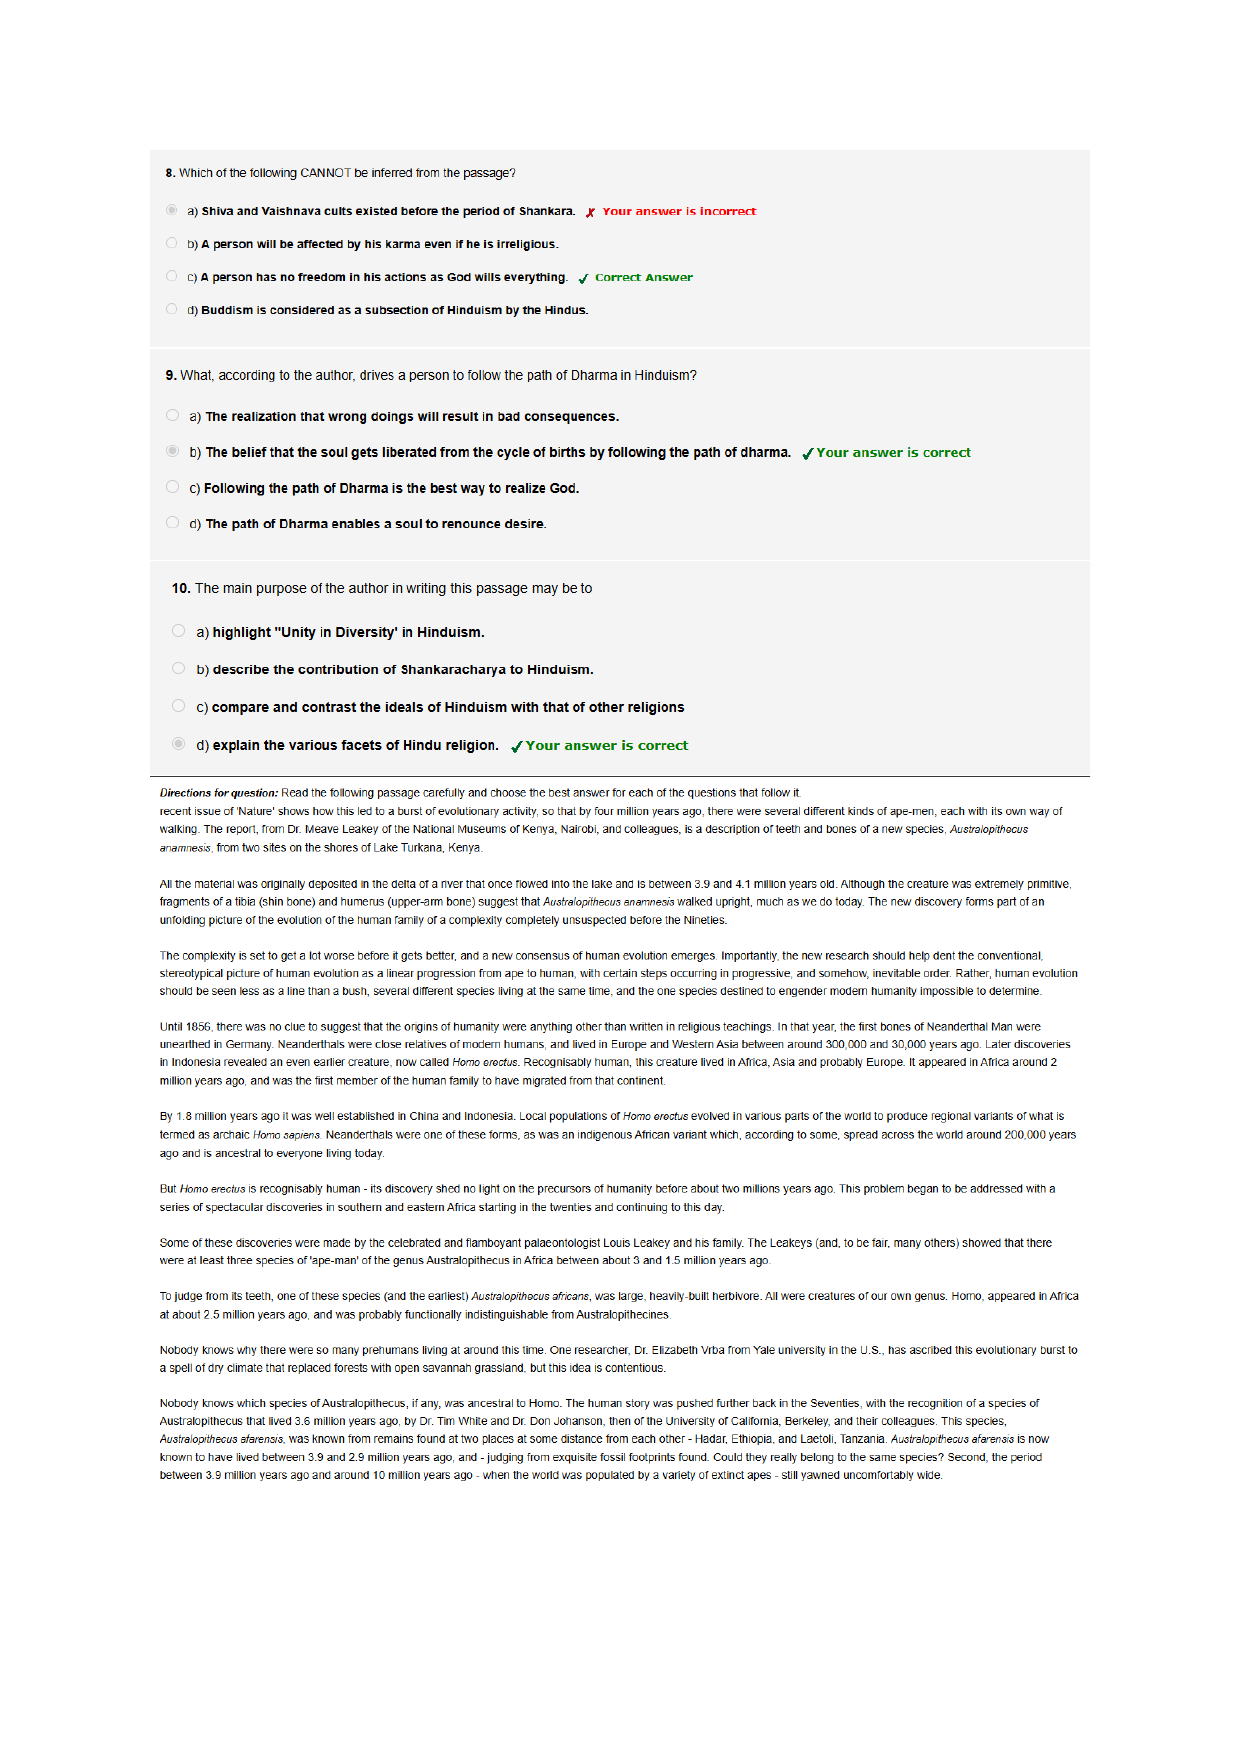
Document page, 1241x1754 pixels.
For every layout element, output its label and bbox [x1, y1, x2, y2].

picture [150, 349, 1091, 560]
picture [150, 561, 1091, 775]
picture [150, 150, 1091, 347]
picture [150, 776, 1091, 1489]
